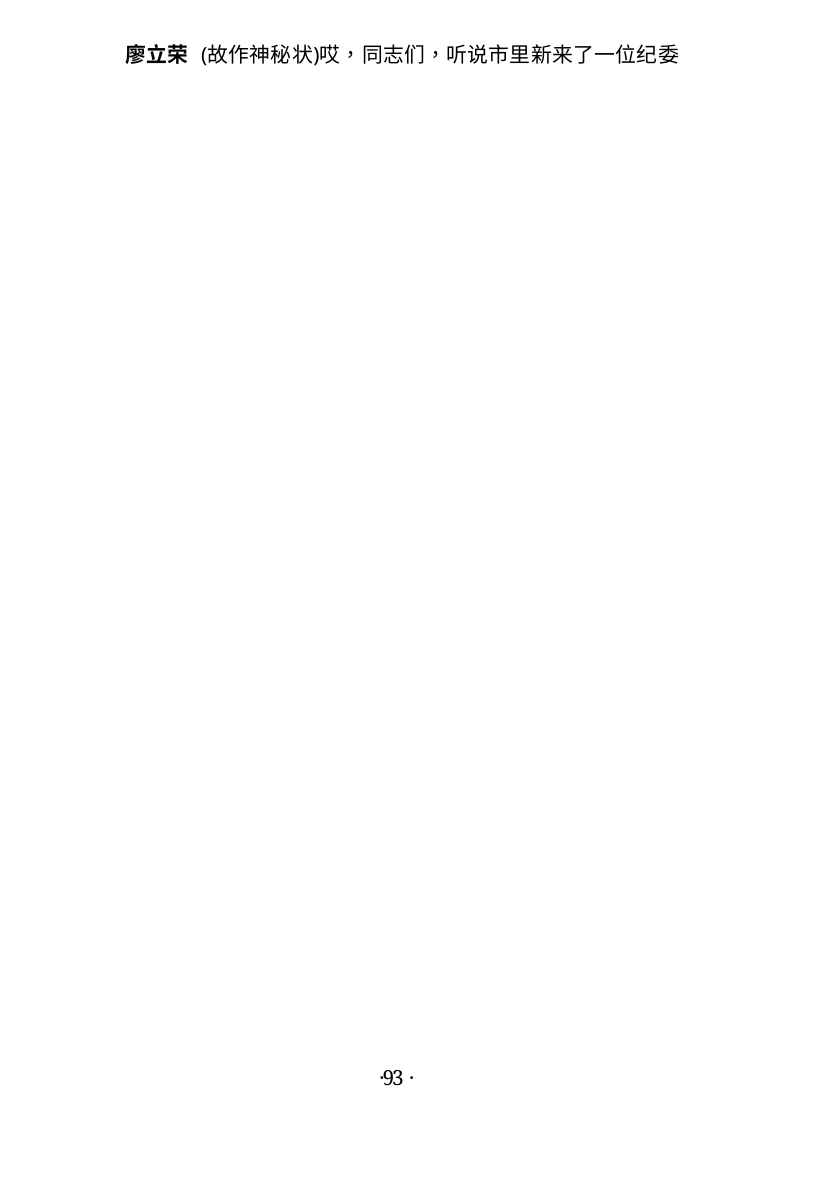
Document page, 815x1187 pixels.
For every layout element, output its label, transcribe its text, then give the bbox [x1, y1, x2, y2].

text 廖立荣 (故作神秘状)哎，同志们，听说市里新来了一位纪委 [125, 42, 701, 67]
